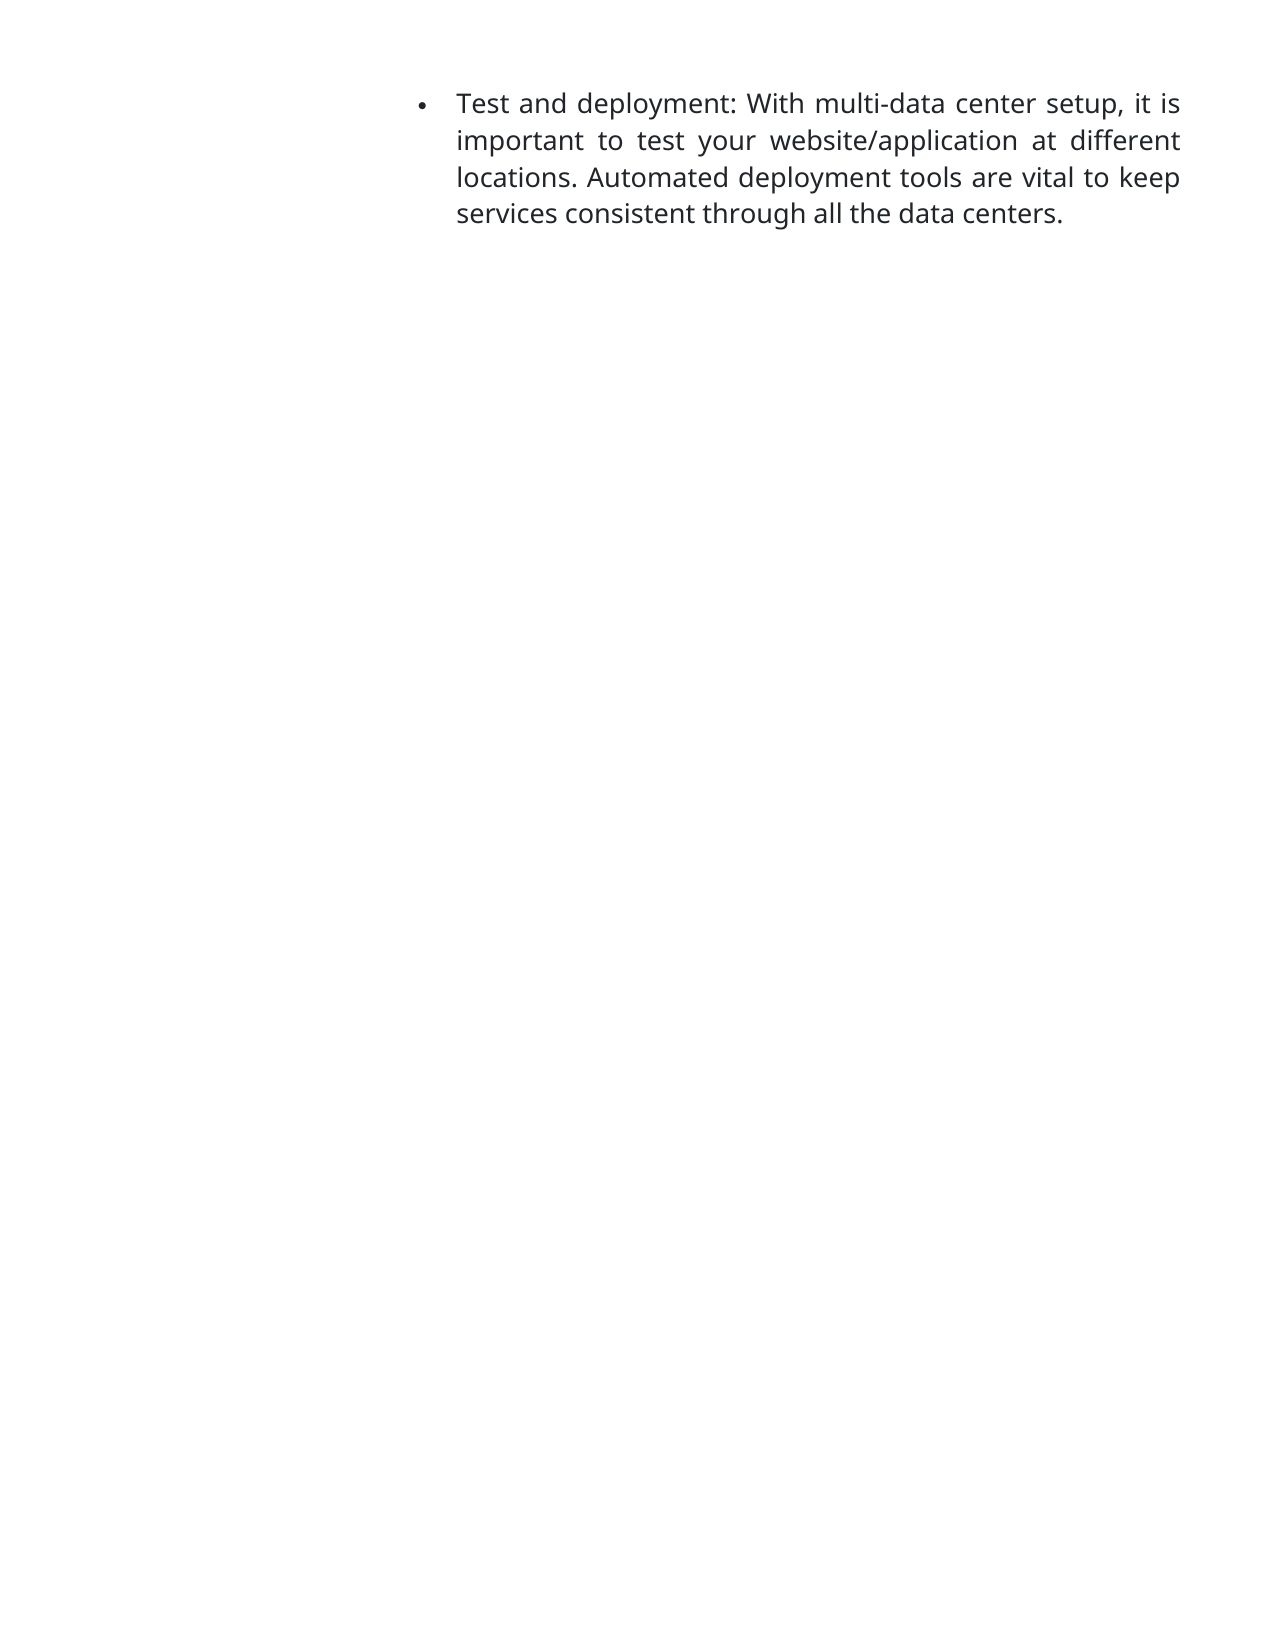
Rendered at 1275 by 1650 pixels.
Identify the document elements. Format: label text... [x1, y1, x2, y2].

list Test and deployment: With multi-data center setup, it is important to test your website/application at different locations. Automated deployment tools are vital to keep services consistent through all the data centers. [419, 84, 1181, 232]
